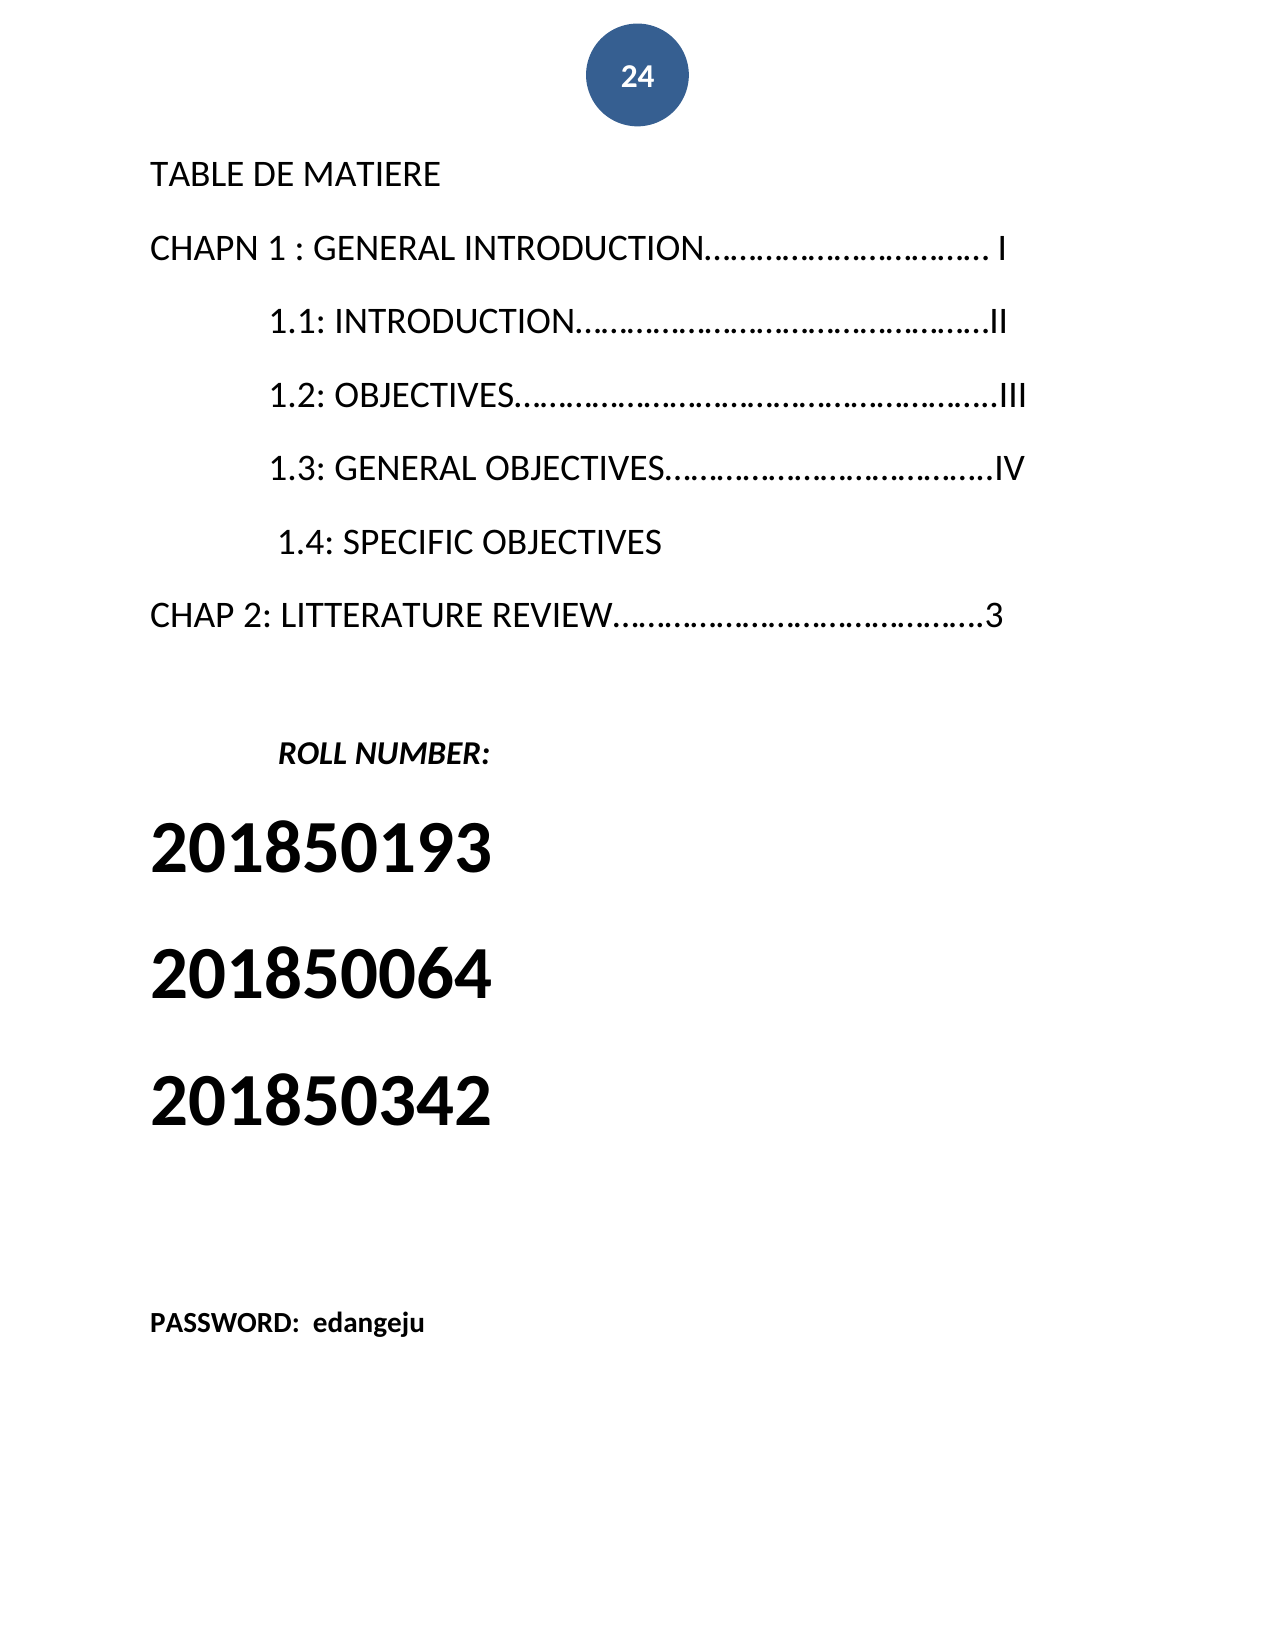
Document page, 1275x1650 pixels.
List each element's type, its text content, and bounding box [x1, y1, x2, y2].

text CHAPN 1 : GENERAL INTRODUCTION…………………………… I [150, 223, 1070, 269]
text 1.2: OBJECTIVES………………………………………………..III [150, 371, 1070, 416]
text 201850064 [150, 926, 1070, 1018]
text 201850193 [150, 800, 1070, 892]
text ROLL NUMBER: [150, 732, 1070, 773]
text TABLE DE MATIERE [150, 150, 1070, 196]
text PASSWORD: edangeju [150, 1304, 1070, 1340]
text 1.1: INTRODUCTION…………………………………………II [150, 297, 1070, 343]
text 1.3: GENERAL OBJECTIVES………………………………..IV [150, 444, 1070, 490]
text 1.4: SPECIFIC OBJECTIVES [150, 518, 1070, 563]
text 201850342 [150, 1052, 1070, 1144]
text CHAP 2: LITTERATURE REVIEW…………………………………….3 [150, 591, 1070, 637]
